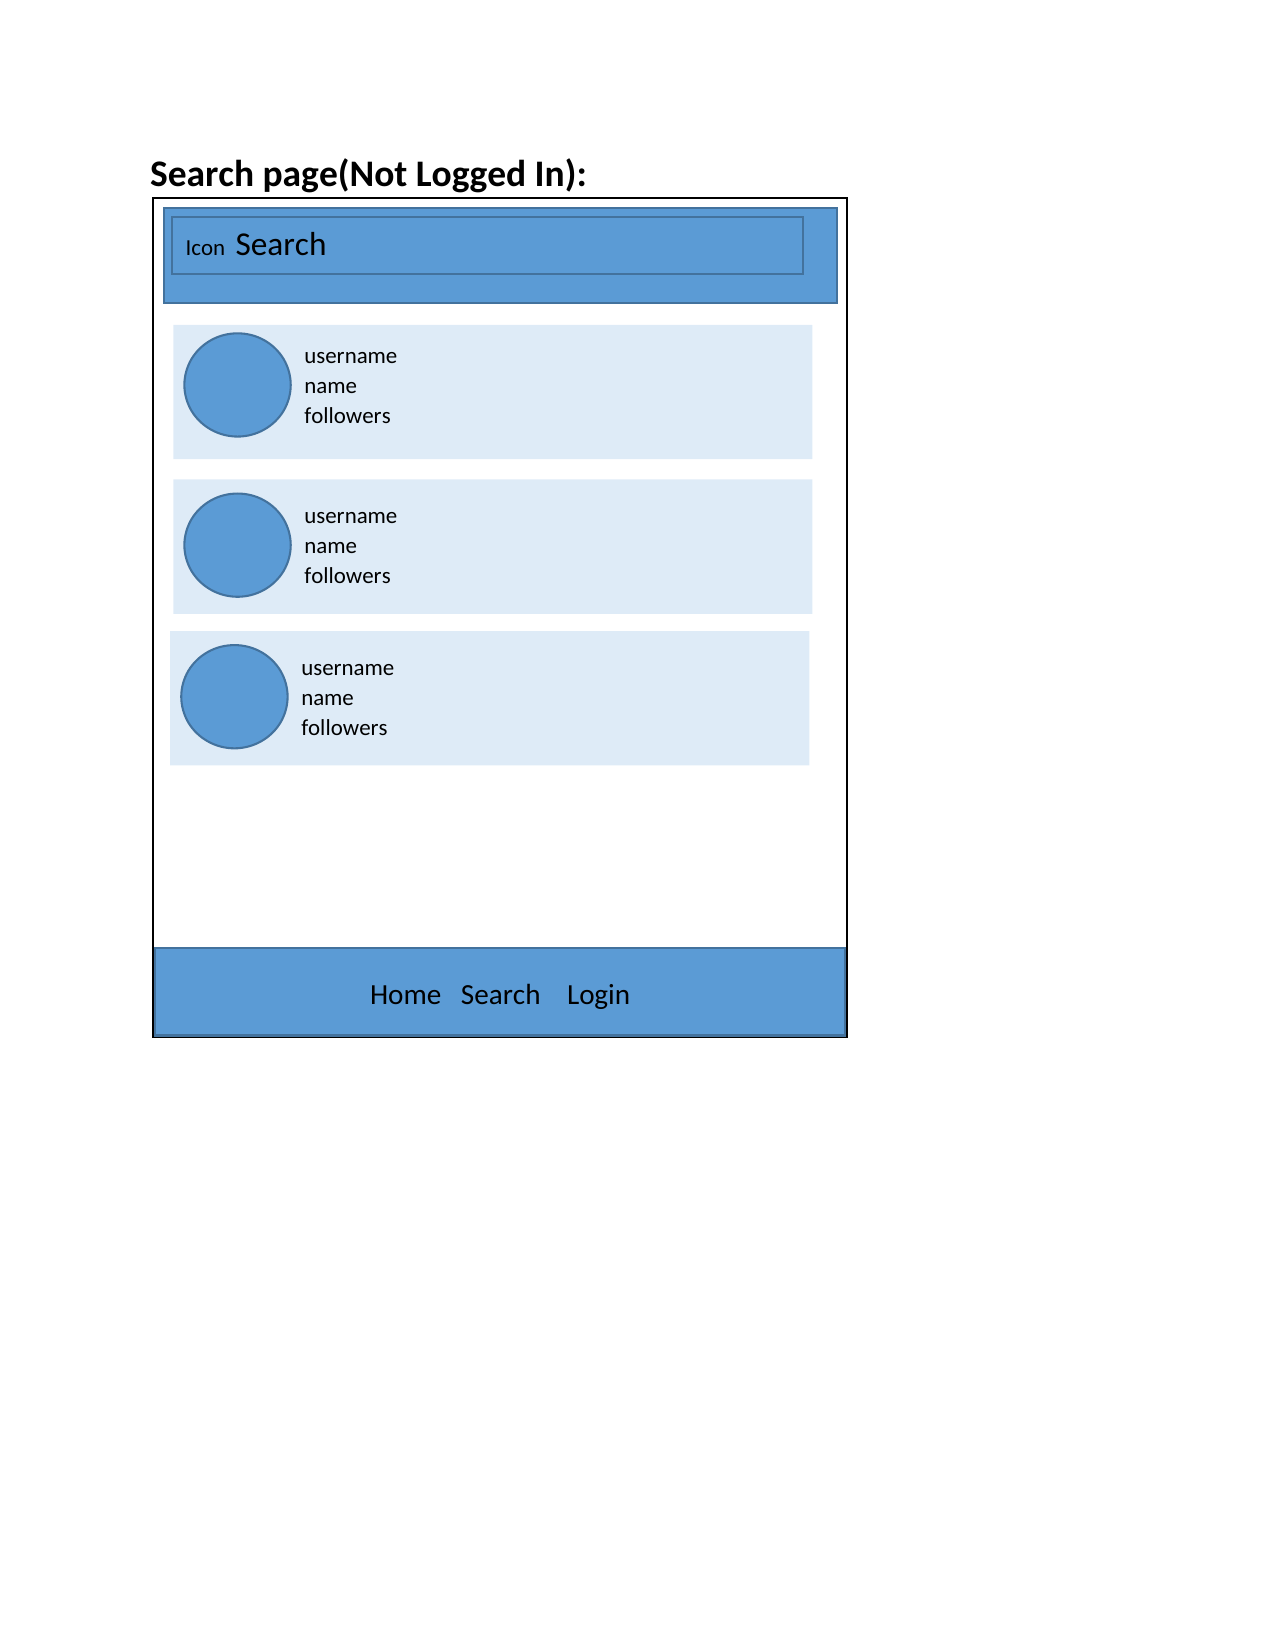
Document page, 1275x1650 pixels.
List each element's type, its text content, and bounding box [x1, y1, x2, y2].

text Search page(Not Logged In): [150, 150, 1125, 196]
